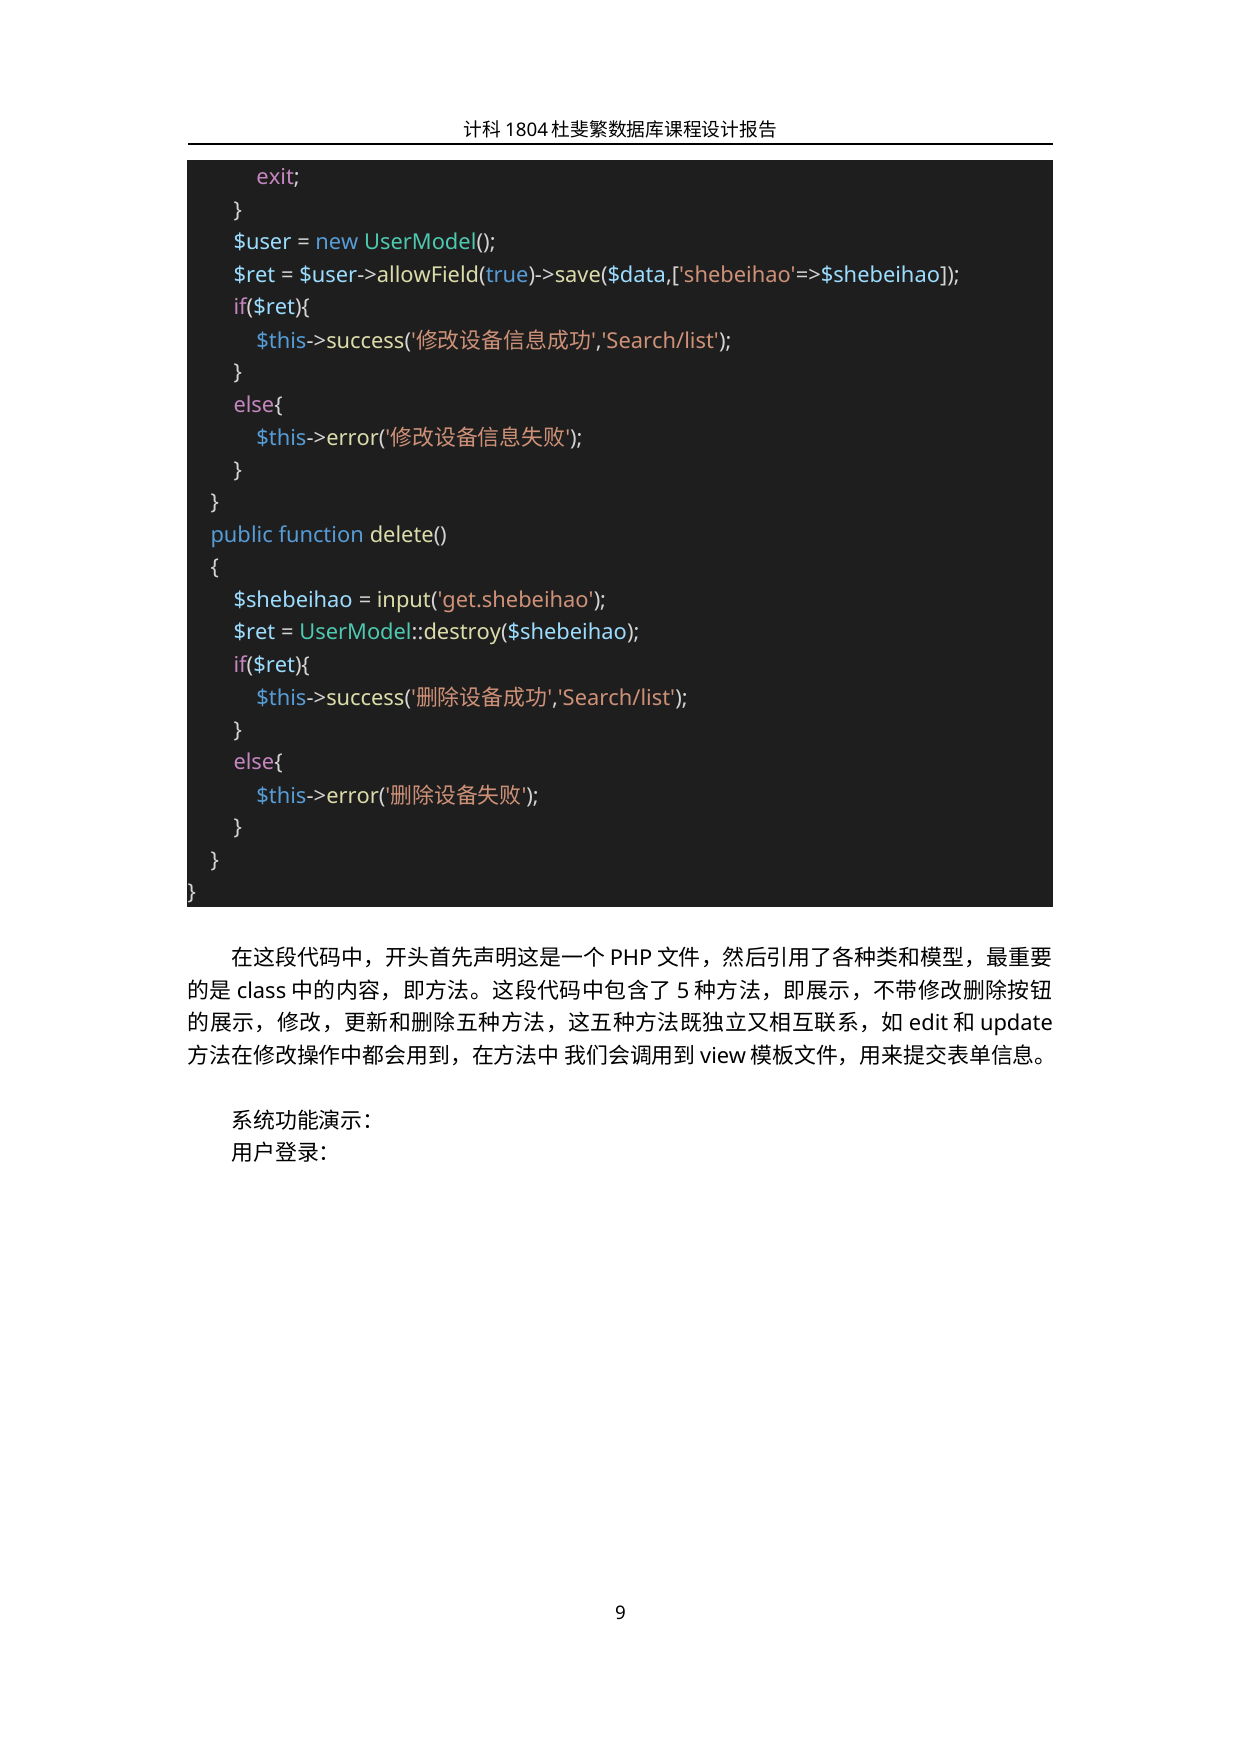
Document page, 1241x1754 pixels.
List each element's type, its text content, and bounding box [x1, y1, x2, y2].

text } [187, 712, 1053, 745]
text } [187, 842, 1053, 875]
text exit; [187, 160, 1053, 192]
text 用户登录： [187, 1135, 1053, 1167]
text $user = new UserModel(); [187, 225, 1053, 257]
text } [187, 355, 1053, 387]
text else{ [187, 745, 1053, 777]
text $shebeihao = input('get.shebeihao'); [187, 582, 1053, 615]
text if($ret){ [187, 647, 1053, 680]
text } [187, 485, 1053, 517]
text } [187, 875, 1053, 907]
text } [187, 810, 1053, 842]
text $this->success('删除设备成功','Search/list'); [187, 680, 1053, 712]
text public function delete() [187, 517, 1053, 550]
text $this->error('删除设备失败'); [187, 777, 1053, 810]
text if($ret){ [187, 290, 1053, 322]
text $ret = UserModel::destroy($shebeihao); [187, 615, 1053, 647]
text 在这段代码中，开头首先声明这是一个PHP文件，然后引用了各种类和模型，最重要的是class中的内容，即方法。这段代码中包含了5种方法，即展示，不带修改删除按钮的展示，修改，更新和删除五种方法，这五种方法既独立又相互联系，如edit和update方法在修改操作中都会用到，在方法中 我们会调用到view模板文件，用来提交表单信息。 [187, 940, 1053, 1070]
text $this->success('修改设备信息成功','Search/list'); [187, 322, 1053, 355]
text $this->error('修改设备信息失败'); [187, 420, 1053, 452]
text } [187, 452, 1053, 485]
text else{ [187, 387, 1053, 420]
text 系统功能演示： [187, 1102, 1053, 1135]
text $ret = $user->allowField(true)->save($data,['shebeihao'=>$shebeihao]); [187, 257, 1053, 290]
text { [187, 550, 1053, 582]
text } [187, 192, 1053, 225]
